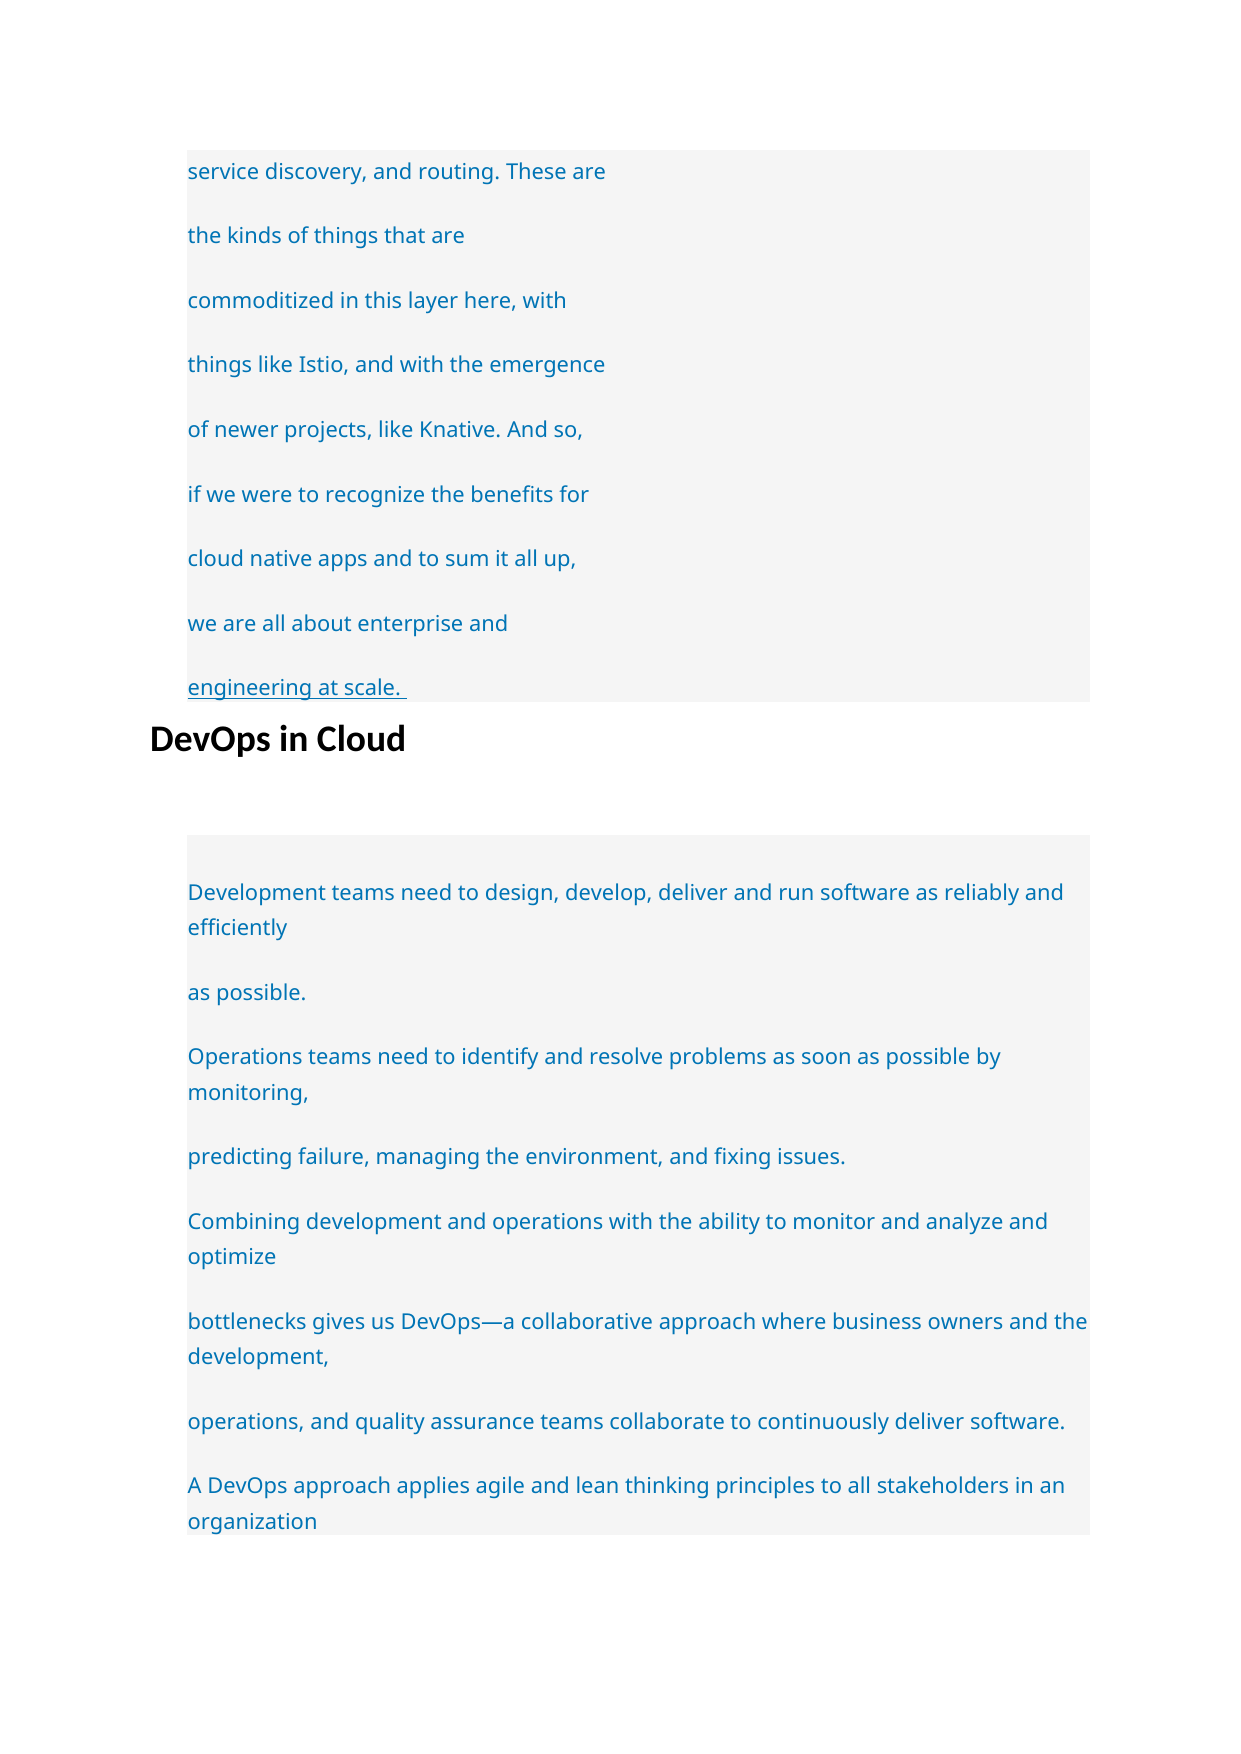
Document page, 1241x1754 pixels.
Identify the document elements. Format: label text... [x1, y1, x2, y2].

text Development teams need to design, develop, deliver and run software as reliably and efficiently [187, 835, 1090, 942]
text of newer projects, like Knative. And so, [187, 408, 1090, 444]
text cloud native apps and to sum it all up, [187, 537, 1090, 573]
text predicting failure, managing the environment, and fixing issues. [187, 1135, 1090, 1171]
text as possible. [187, 971, 1090, 1006]
text the kinds of things that are [187, 214, 1090, 250]
text engineering at scale. [187, 667, 1090, 702]
text bottlenecks gives us DevOps—a collaborative approach where business owners and the development, [187, 1300, 1090, 1371]
text service discovery, and routing. These are [187, 150, 1090, 185]
text A DevOps approach applies agile and lean thinking principles to all stakeholders in an organization [187, 1464, 1090, 1535]
text things like Istio, and with the emergence [187, 344, 1090, 379]
text operations, and quality assurance teams collaborate to continuously deliver software. [187, 1400, 1090, 1435]
text Combining development and operations with the ability to monitor and analyze and optimize [187, 1200, 1090, 1271]
text commoditized in this layer here, with [187, 279, 1090, 314]
text we are all about enterprise and [187, 602, 1090, 637]
text if we were to recognize the benefits for [187, 473, 1090, 508]
text DevOps in Cloud [150, 714, 1090, 760]
text Operations teams need to identify and resolve problems as soon as possible by monitoring, [187, 1035, 1090, 1106]
